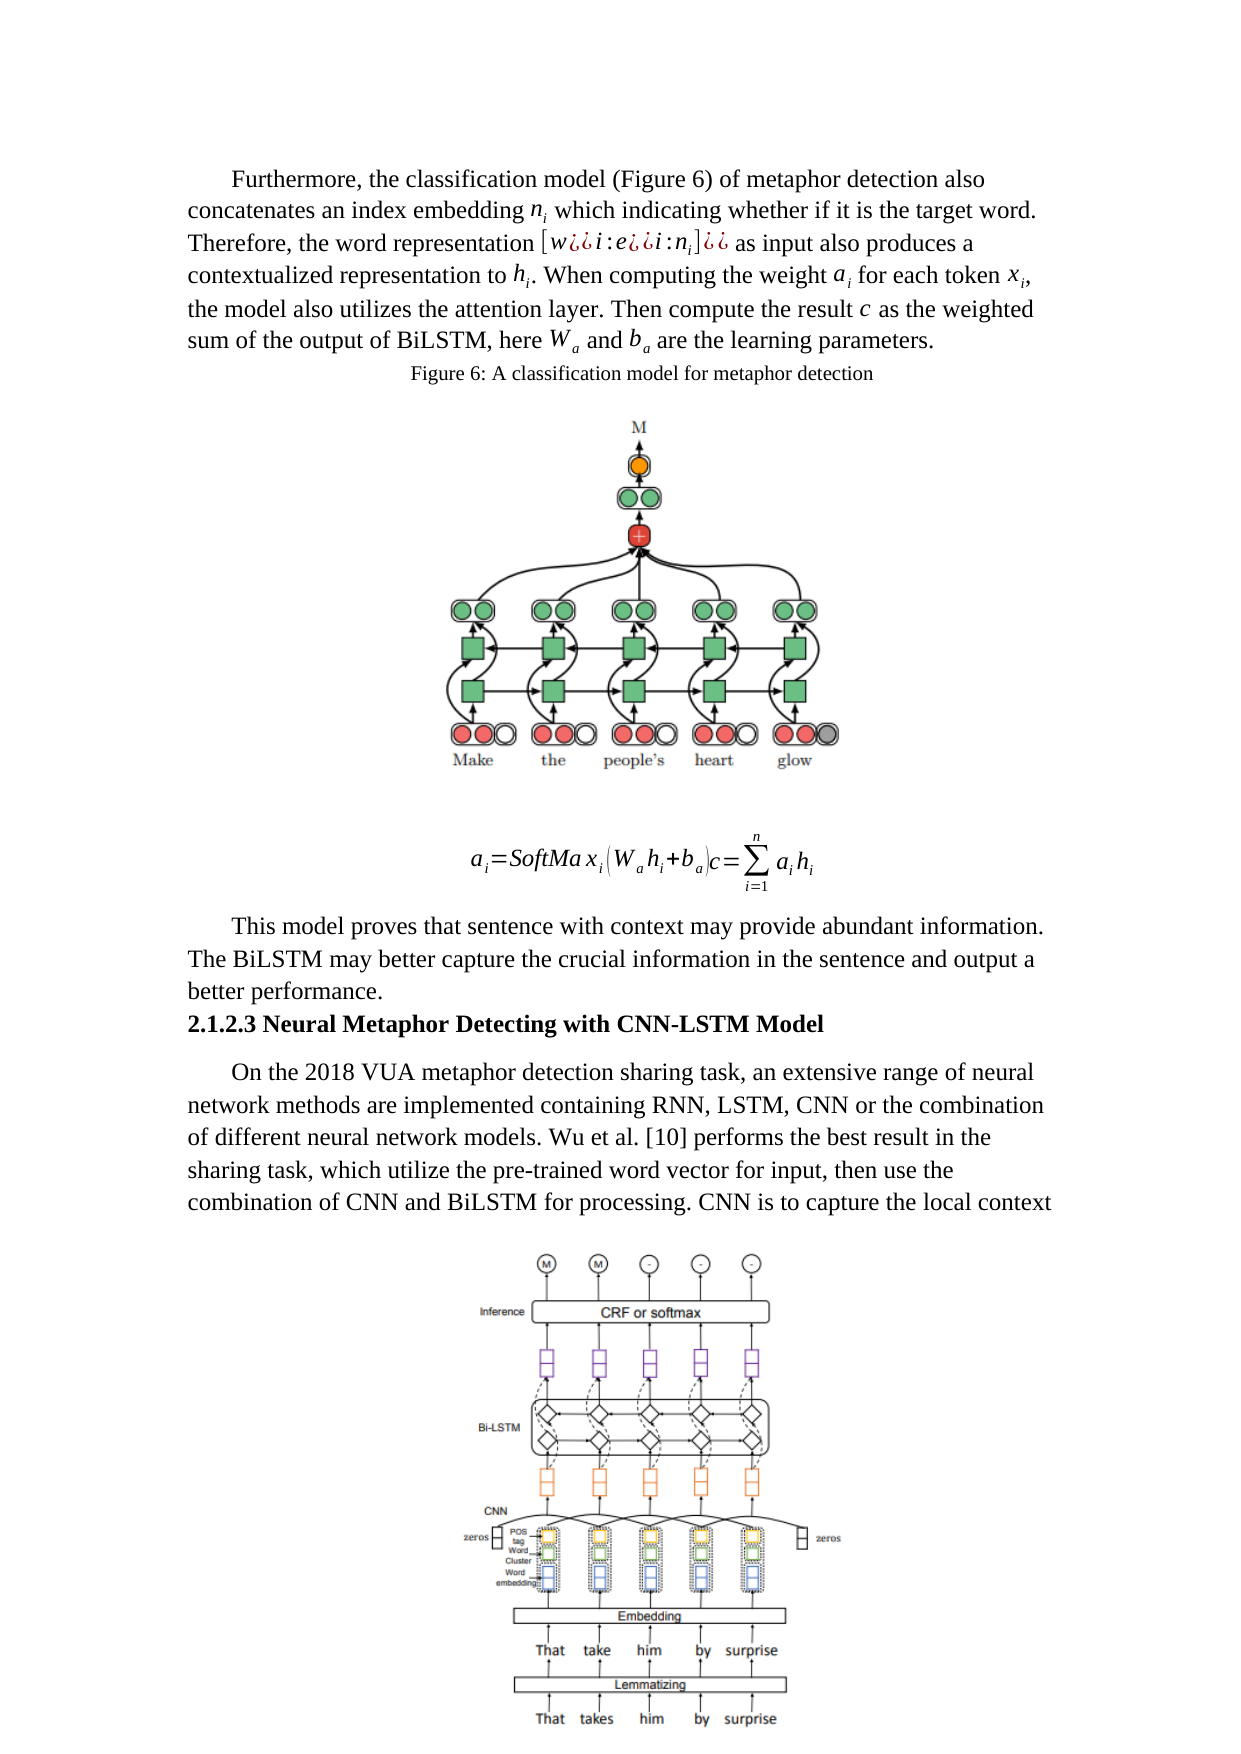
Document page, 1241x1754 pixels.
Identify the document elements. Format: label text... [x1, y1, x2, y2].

picture [396, 403, 883, 778]
text Figure 6: A classification model for metaphor detection [187, 357, 1053, 389]
text This model proves that sentence with context may provide abundant information. The BiLSTM may better capture the crucial information in the sentence and output a better performance. [187, 909, 1053, 1007]
subtitle 2.1.2.3 Neural Metaphor Detecting with CNN-LSTM Model [187, 1007, 1053, 1039]
text On the 2018 VUA metaphor detection sharing task, an extensive range of neural network methods are implemented containing RNN, LSTM, CNN or the combination of different neural network models. Wu et al. [10] performs the best result in the sharing task, which utilize the pre-trained word vector for input, then use the combination of CNN and BiLSTM for processing. CNN is to capture the local context information; BiLSTM is to capture the global context information. Finally, full-connected CRF or softmax layer is for prediction. This model will be detailed introduced from bottom to top in Figure 7. [187, 1056, 1053, 1218]
text Furthermore, the classification model (Figure 6) of metaphor detection also concatenates an index embedding which indicating whether if it is the target word. Therefore, the word representation as input also produces a contextualized representation to . When computing the weight for each token , the model also utilizes the attention layer. Then compute the result as the weighted sum of the output of BiLSTM, here and are the learning parameters. [187, 162, 1053, 357]
picture [442, 1233, 858, 1754]
